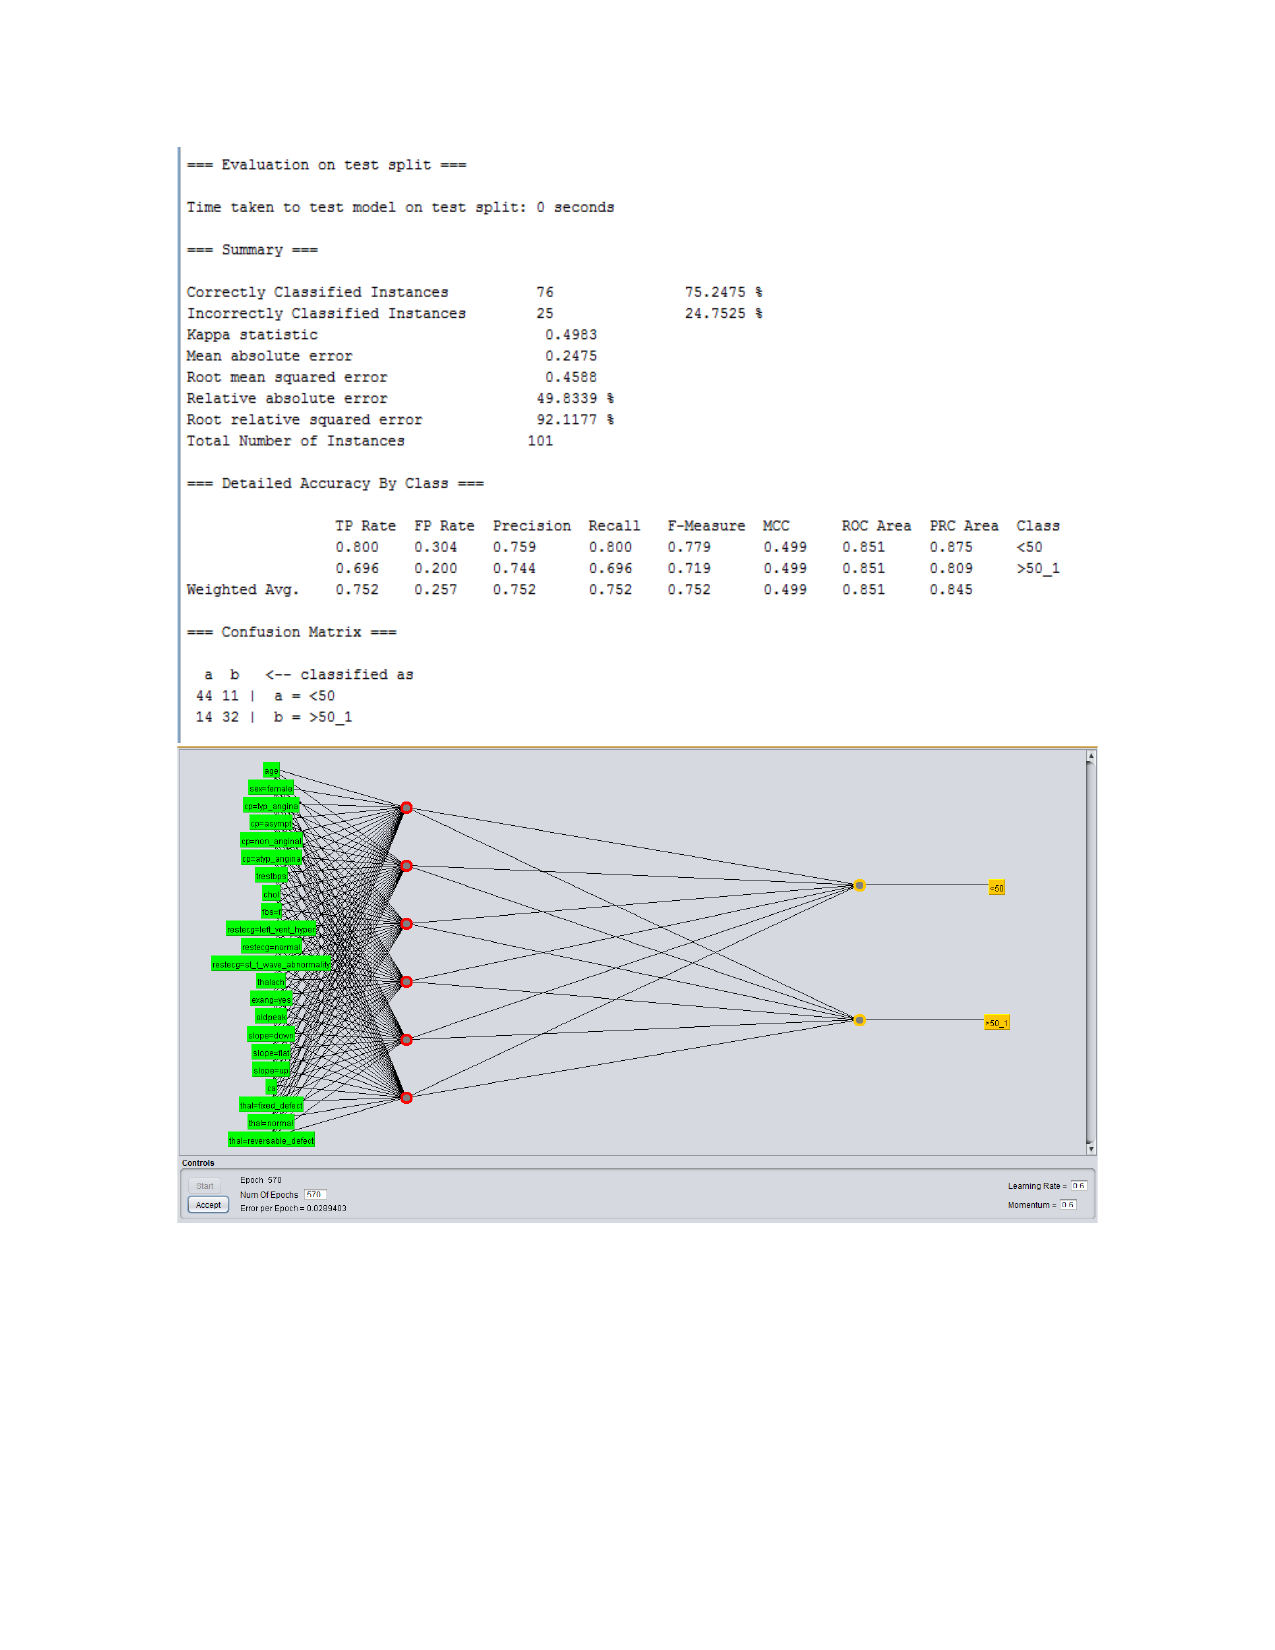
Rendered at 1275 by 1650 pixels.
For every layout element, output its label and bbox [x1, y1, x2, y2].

picture [177, 147, 1098, 743]
picture [177, 746, 1098, 1223]
